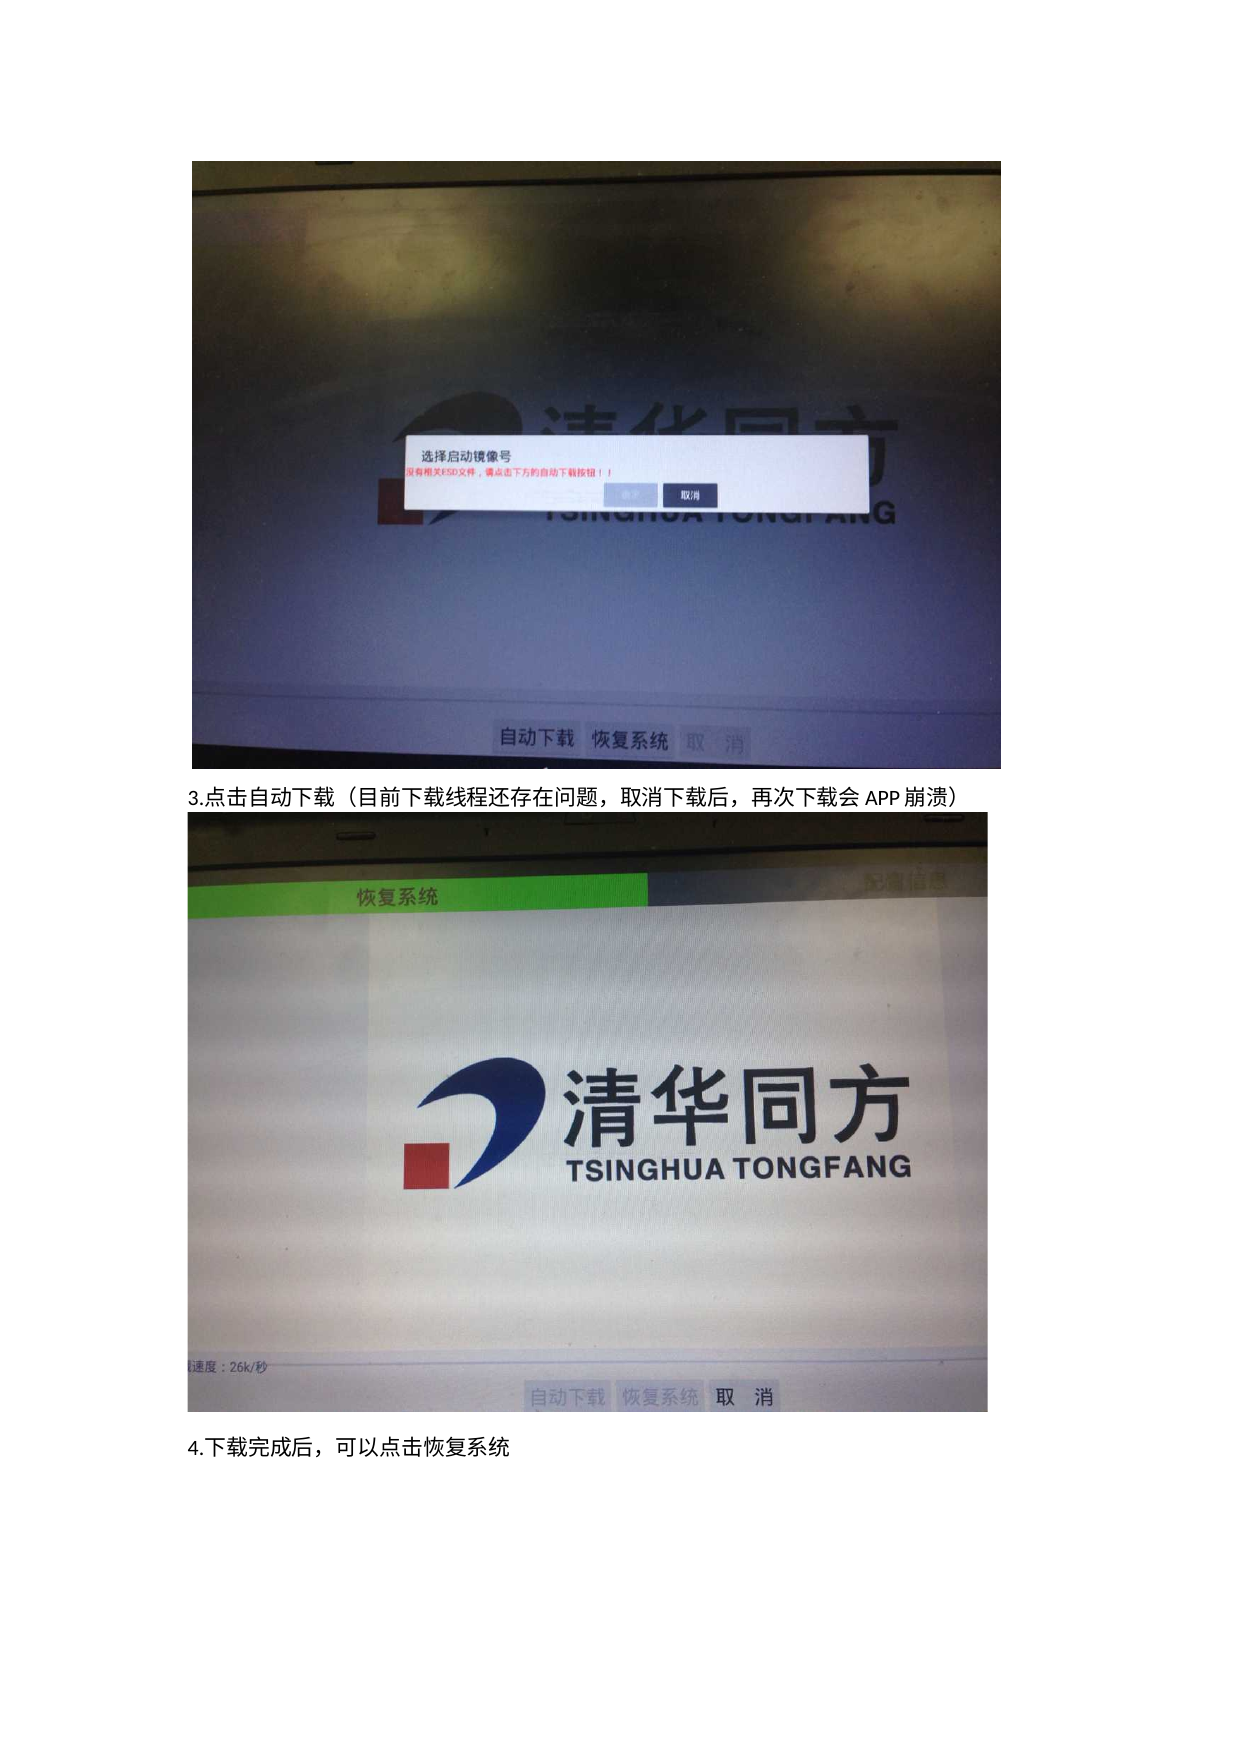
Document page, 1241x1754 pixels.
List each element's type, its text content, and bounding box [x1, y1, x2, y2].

picture [187, 812, 988, 1412]
text 3.点击自动下载（目前下载线程还存在问题，取消下载后，再次下载会APP崩溃） [187, 779, 1053, 812]
picture [192, 161, 1001, 769]
text 4.下载完成后，可以点击恢复系统 [187, 1429, 1053, 1462]
